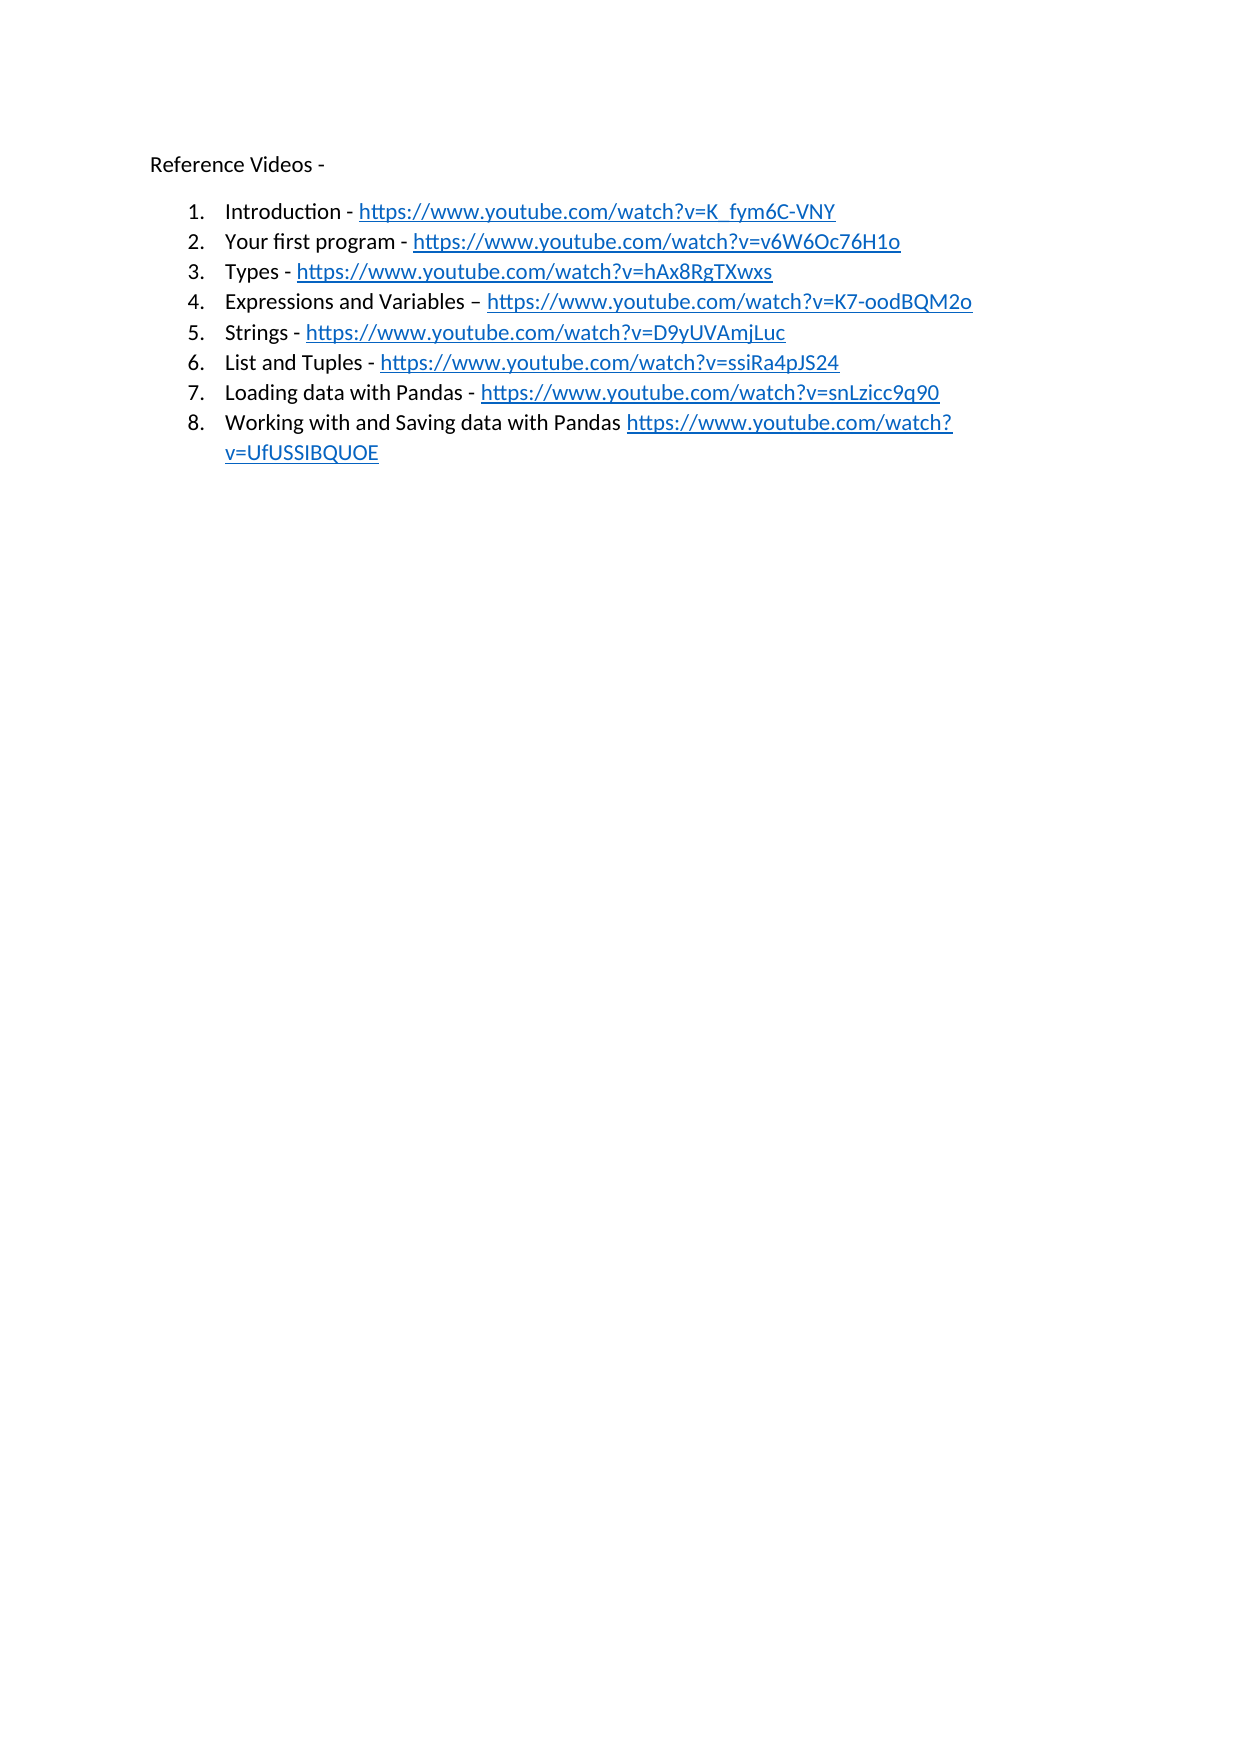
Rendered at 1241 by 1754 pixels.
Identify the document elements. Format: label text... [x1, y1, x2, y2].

list List and Tuples - https://www.youtube.com/watch?v=ssiRa4pJS24 [187, 348, 1090, 376]
list Types - https://www.youtube.com/watch?v=hAx8RgTXwxs [187, 257, 1090, 285]
list Strings - https://www.youtube.com/watch?v=D9yUVAmjLuc [187, 318, 1090, 346]
list Introduction - https://www.youtube.com/watch?v=K_fym6C-VNY [187, 197, 1090, 225]
list Your first program - https://www.youtube.com/watch?v=v6W6Oc76H1o [187, 227, 1090, 255]
list Loading data with Pandas - https://www.youtube.com/watch?v=snLzicc9q90 [187, 378, 1090, 406]
list Working with and Saving data with Pandas https://www.youtube.com/watch?v=UfUSSIBQUOE [187, 408, 1090, 467]
list Expressions and Variables – https://www.youtube.com/watch?v=K7-oodBQM2o [187, 287, 1090, 316]
text Reference Videos - [150, 150, 1090, 178]
